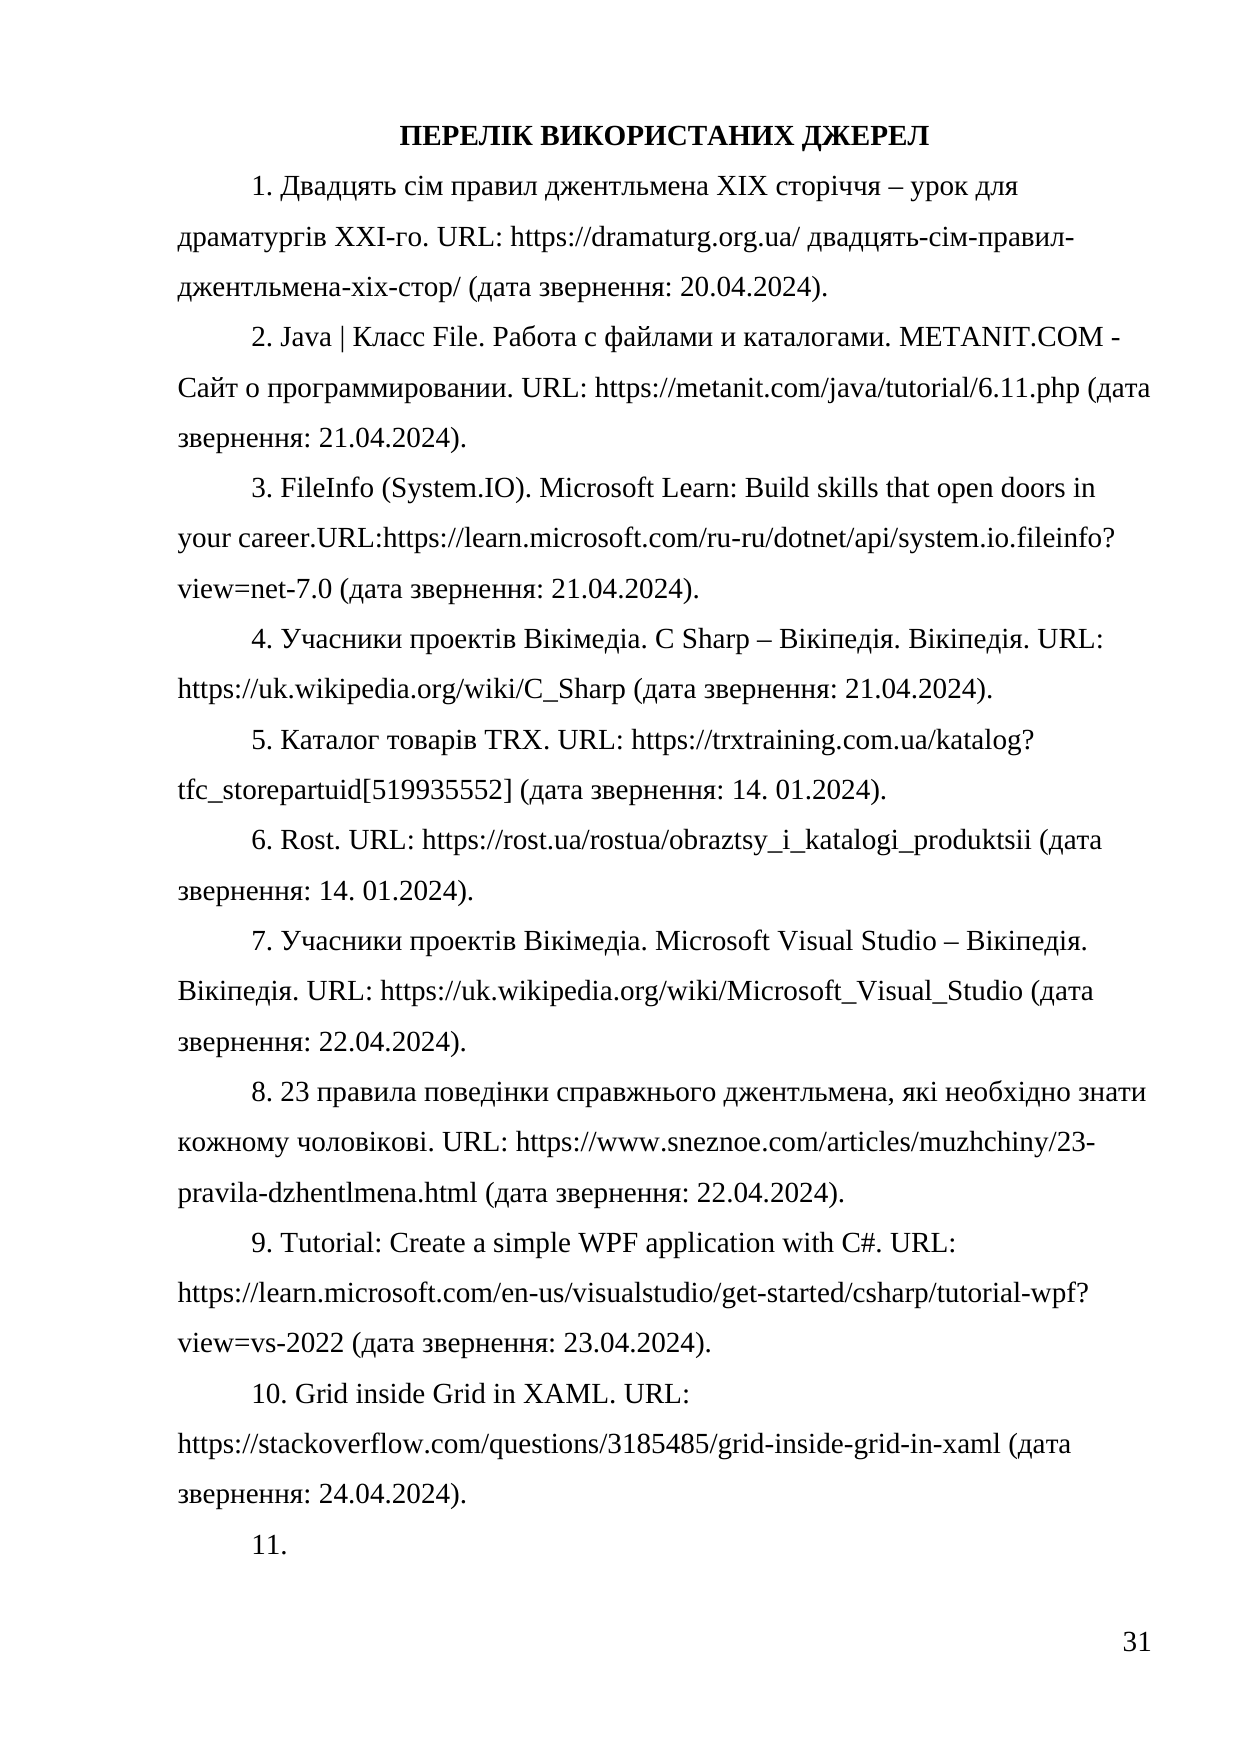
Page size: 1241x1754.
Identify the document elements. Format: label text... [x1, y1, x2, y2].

text https://stackoverflow.com/questions/3185485/grid-inside-grid-in-xaml (дата звернення: 24.04.2024). [177, 1426, 1152, 1510]
list Java | Класс File. Работа с файлами и каталогами. METANIT.COM - Сайт о программировании. URL: https://metanit.com/java/tutorial/6.11.php (дата звернення: 21.04.2024). [177, 319, 1152, 453]
list 23 правила поведінки справжнього джентльмена, які необхідно знати кожному чоловікові. URL: https://www.sneznoe.com/articles/muzhchiny/23-pravila-dzhentlmena.html (дата звернення: 22.04.2024). [177, 1074, 1152, 1208]
list Rost. URL: https://rost.ua/rostua/obraztsy_i_katalogi_produktsii (дата звернення: 14. 01.2024). [177, 822, 1152, 906]
list Двадцять сім правил джентльмена XIX сторіччя – урок для драматургів ХХІ-го. URL: https://dramaturg.org.ua/ двадцять-сім-правил-джентльмена-xix-стор/ (дата звернення: 20.04.2024). [177, 168, 1152, 303]
list Tutorial: Create a simple WPF application with C#. URL: [251, 1225, 1152, 1258]
list FileInfo (System.IO). Microsoft Learn: Build skills that open doors in your career.URL:https://learn.microsoft.com/ru-ru/dotnet/api/system.io.fileinfo?view=net-7.0 (дата звернення: 21.04.2024). [177, 470, 1152, 604]
list Каталог товарів TRX. URL: https://trxtraining.com.ua/katalog?tfc_storepartuid[519935552] (дата звернення: 14. 01.2024). [177, 722, 1152, 806]
title ПЕРЕЛІК ВИКОРИСТАНИХ ДЖЕРЕЛ [177, 118, 1152, 152]
list Учасники проектів Вікімедіа. Microsoft Visual Studio – Вікіпедія. Вікіпедія. URL: https://uk.wikipedia.org/wiki/Microsoft_Visual_Studio (дата звернення: 22.04.2024). [177, 923, 1152, 1057]
text https://learn.microsoft.com/en-us/visualstudio/get-started/csharp/tutorial-wpf?view=vs-2022 (дата звернення: 23.04.2024). [177, 1275, 1152, 1359]
list Учасники проектів Вікімедіа. C Sharp – Вікіпедія. Вікіпедія. URL: https://uk.wikipedia.org/wiki/C_Sharp (дата звернення: 21.04.2024). [177, 621, 1152, 705]
list Grid inside Grid in XAML. URL: [251, 1376, 1152, 1409]
